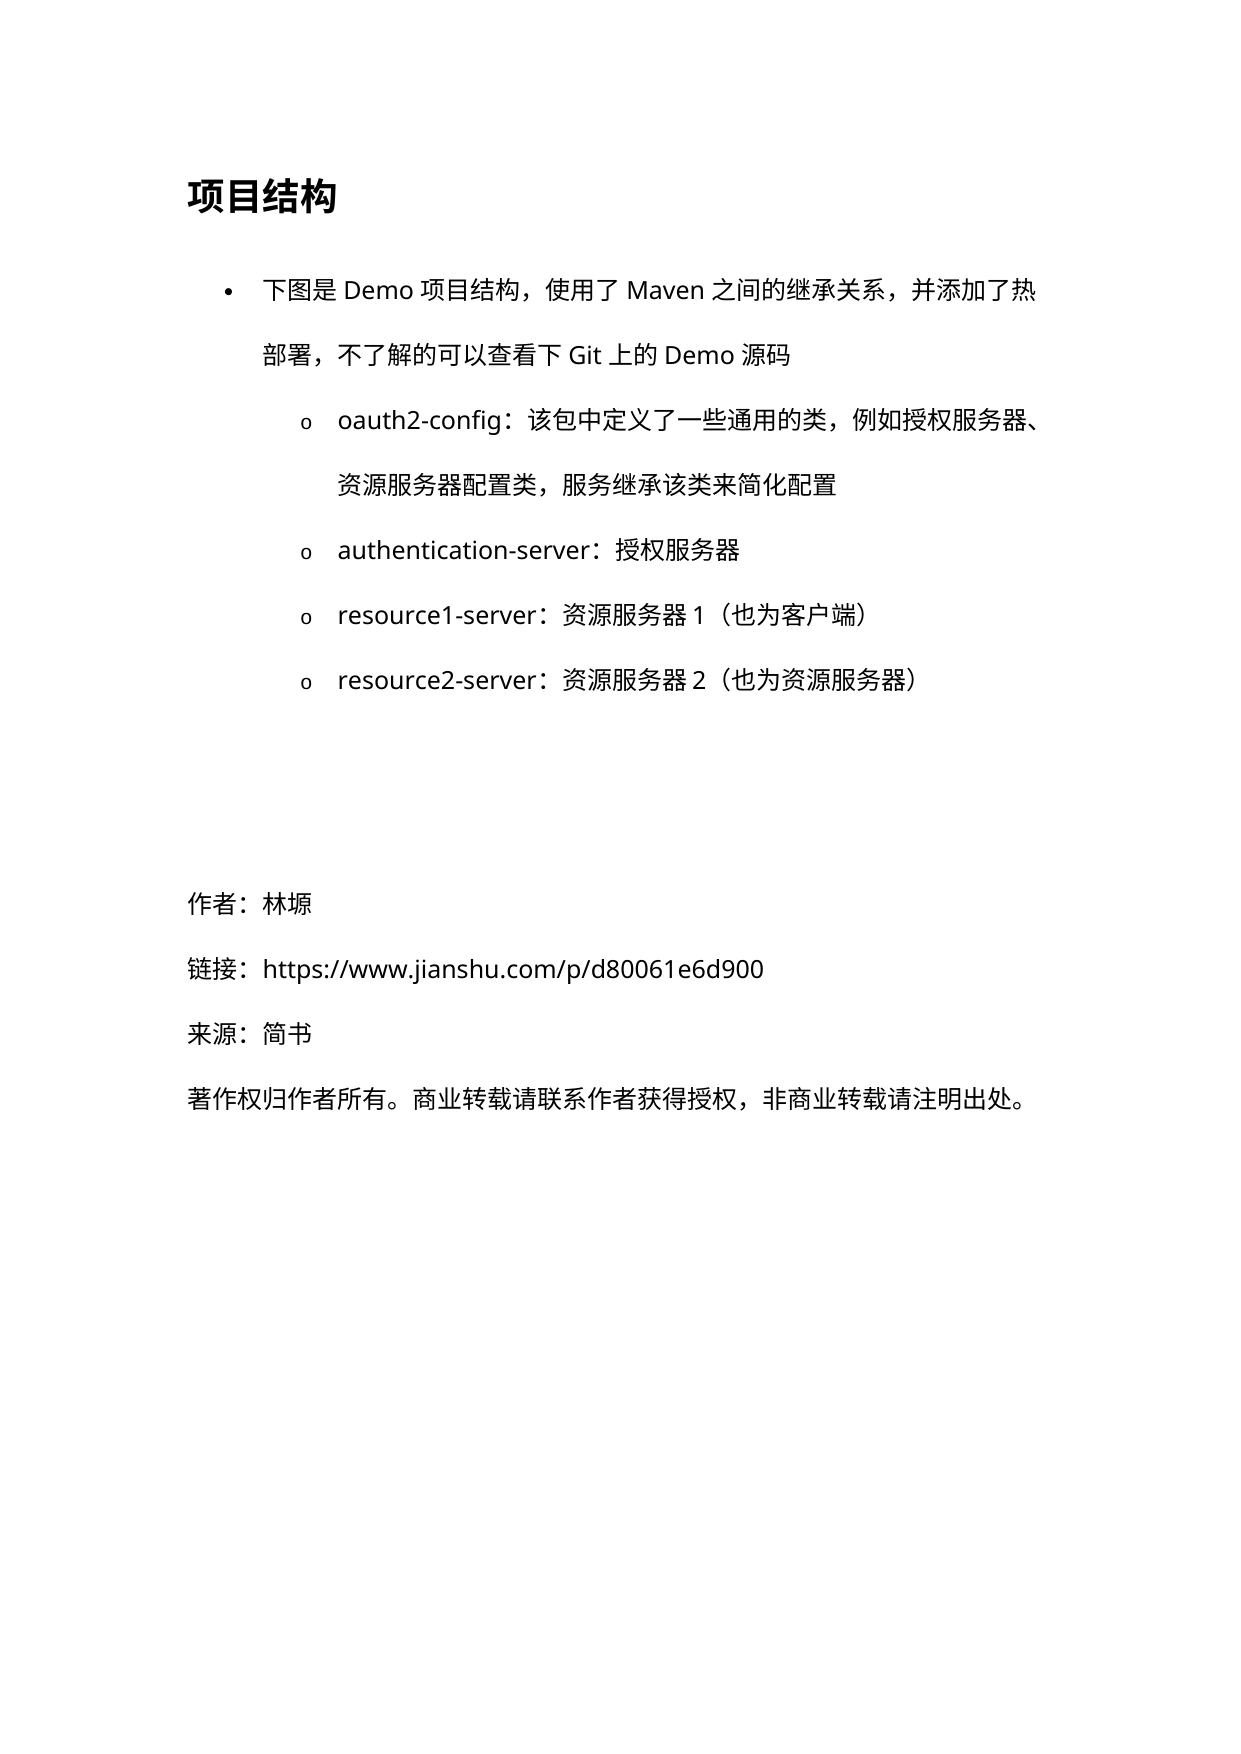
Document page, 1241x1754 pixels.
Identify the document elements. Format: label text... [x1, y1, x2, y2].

list oauth2-config：该包中定义了一些通用的类，例如授权服务器、资源服务器配置类，服务继承该类来简化配置 [300, 386, 1053, 516]
list resource2-server：资源服务器2（也为资源服务器） [300, 646, 1053, 711]
text 项目结构 [187, 162, 1053, 227]
list 下图是 Demo 项目结构，使用了 Maven 之间的继承关系，并添加了热部署，不了解的可以查看下 Git 上的 Demo 源码 [225, 256, 1053, 386]
list resource1-server：资源服务器1（也为客户端） [300, 581, 1053, 646]
text 作者：林塬 链接：https://www.jianshu.com/p/d80061e6d900 来源：简书 著作权归作者所有。商业转载请联系作者获得授权，非商业转载请注明出处。 [187, 740, 1053, 1130]
list authentication-server：授权服务器 [300, 516, 1053, 581]
